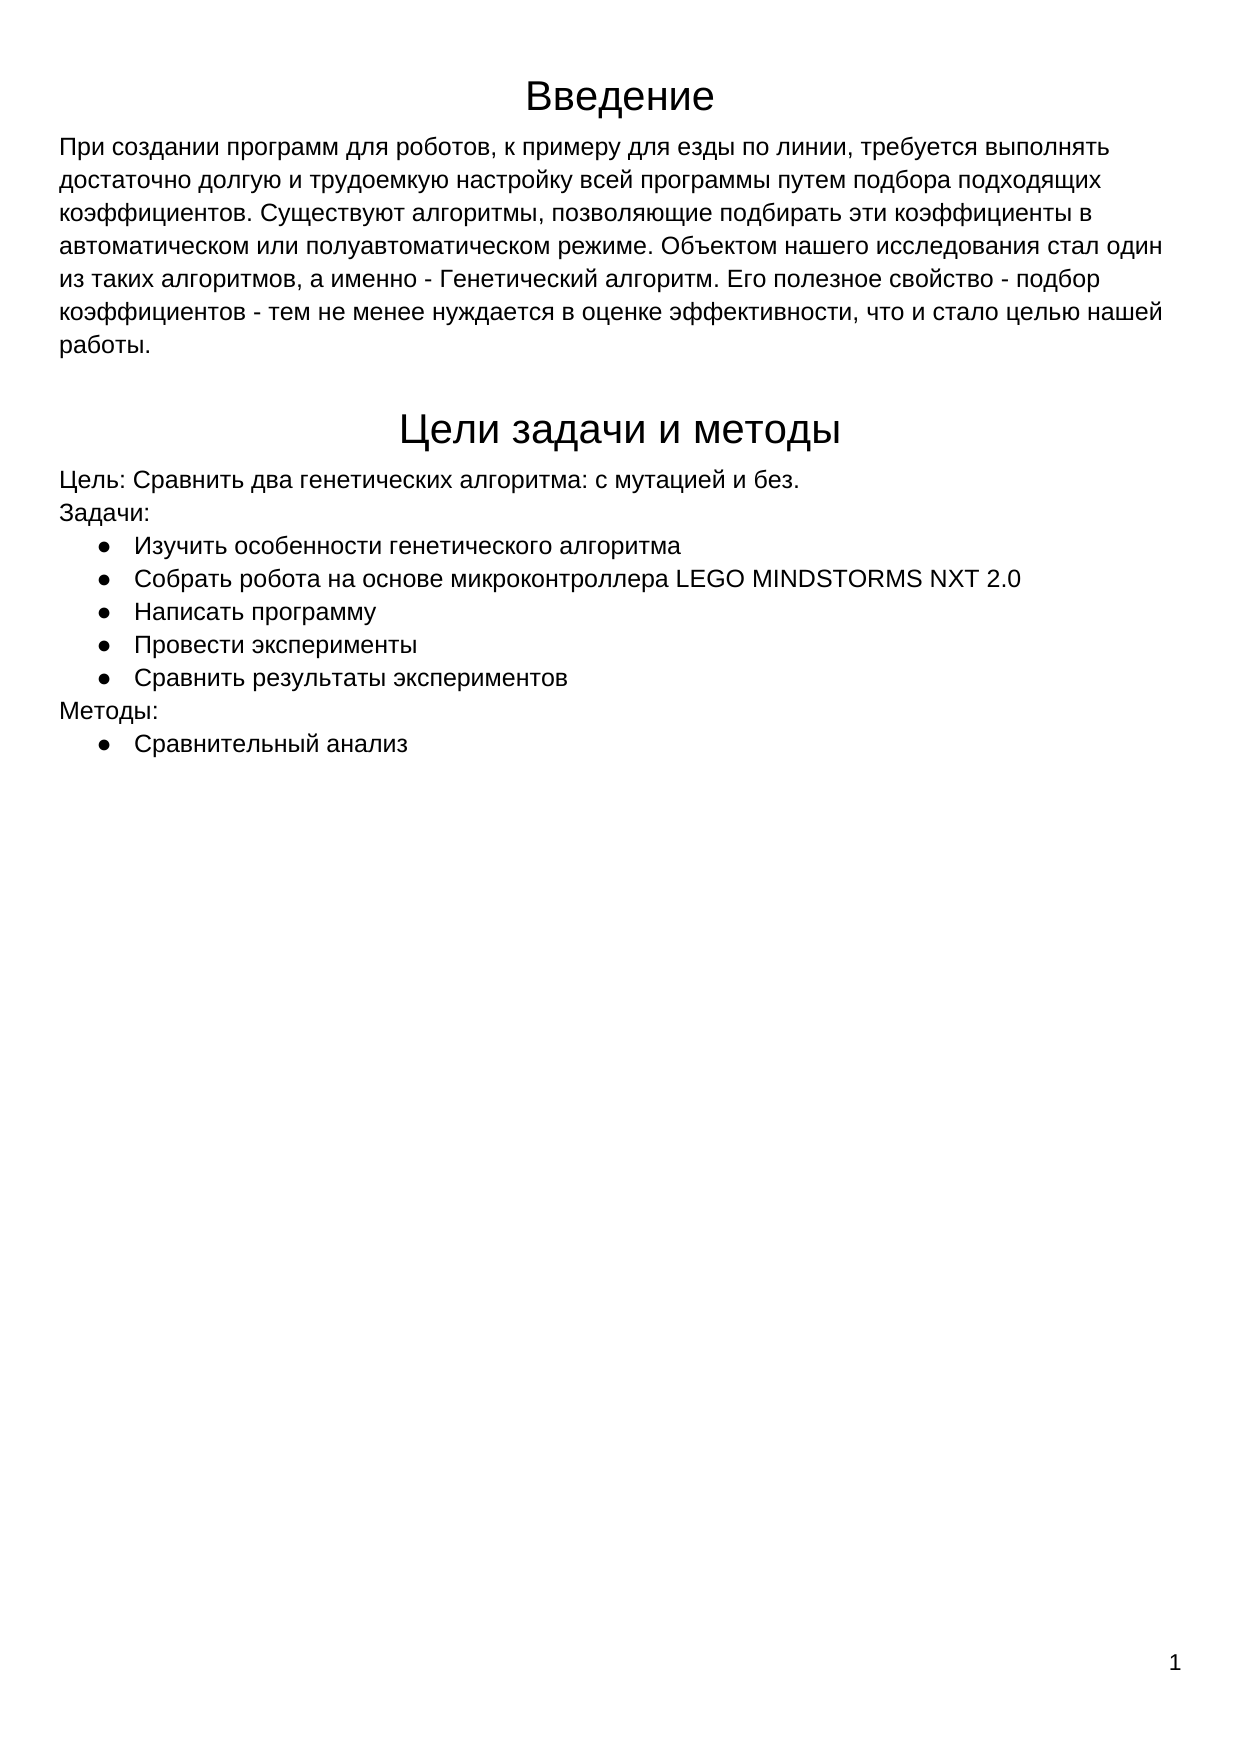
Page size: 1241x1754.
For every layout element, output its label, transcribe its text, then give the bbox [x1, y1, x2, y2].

list Собрать робота на основе микроконтроллера LEGO MINDSTORMS NXT 2.0 [96, 564, 1181, 593]
subtitle Цели задачи и методы [59, 404, 1181, 452]
text Методы: [59, 696, 1181, 725]
list Сравнительный анализ [96, 729, 1181, 758]
list Сравнить результаты экспериментов [96, 663, 1181, 692]
text При создании программ для роботов, к примеру для езды по линии, требуется выполнять достаточно долгую и трудоемкую настройку всей программы путем подбора подходящих коэффициентов. Существуют алгоритмы, позволяющие подбирать эти коэффициенты в автоматическом или полуавтоматическом режиме. Объектом нашего исследования стал один из таких алгоритмов, а именно - Генетический алгоритм. Его полезное свойство - подбор коэффициентов - тем не менее нуждается в оценке эффективности, что и стало целью нашей работы. [59, 132, 1181, 358]
list Провести эксперименты [96, 630, 1181, 659]
list Изучить особенности генетического алгоритма [96, 531, 1181, 559]
text Задачи: [59, 498, 1181, 527]
subtitle Введение [59, 71, 1181, 119]
text Цель: Сравнить два генетических алгоритма: с мутацией и без. [59, 465, 1181, 493]
list Написать программу [96, 597, 1181, 626]
